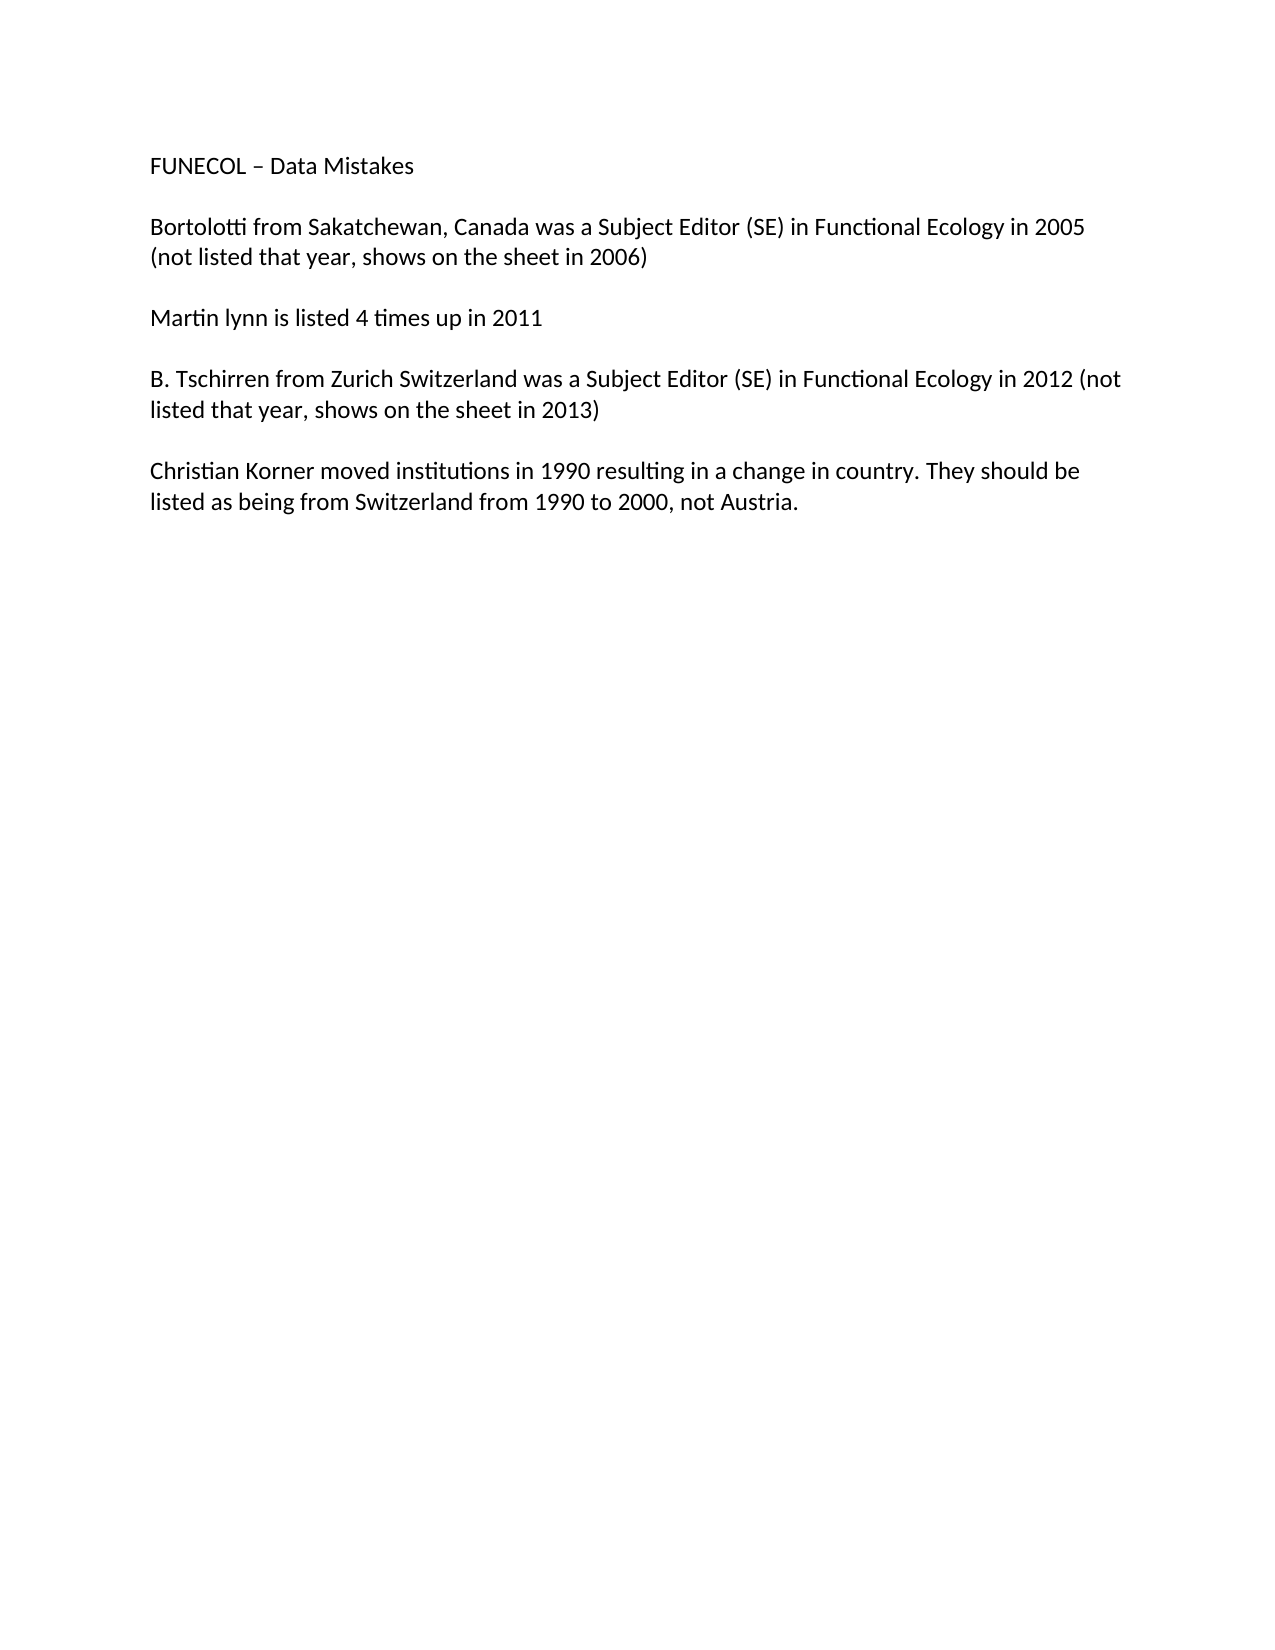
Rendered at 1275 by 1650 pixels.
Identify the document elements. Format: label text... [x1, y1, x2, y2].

text FUNECOL – Data Mistakes [150, 150, 1125, 181]
text Martin lynn is listed 4 times up in 2011 [150, 303, 1125, 333]
text B. Tschirren from Zurich Switzerland was a Subject Editor (SE) in Functional Ecology in 2012 (not listed that year, shows on the sheet in 2013) [150, 364, 1125, 425]
text Christian Korner moved institutions in 1990 resulting in a change in country. They should be listed as being from Switzerland from 1990 to 2000, not Austria. [150, 455, 1125, 516]
text Bortolotti from Sakatchewan, Canada was a Subject Editor (SE) in Functional Ecology in 2005 (not listed that year, shows on the sheet in 2006) [150, 211, 1125, 272]
